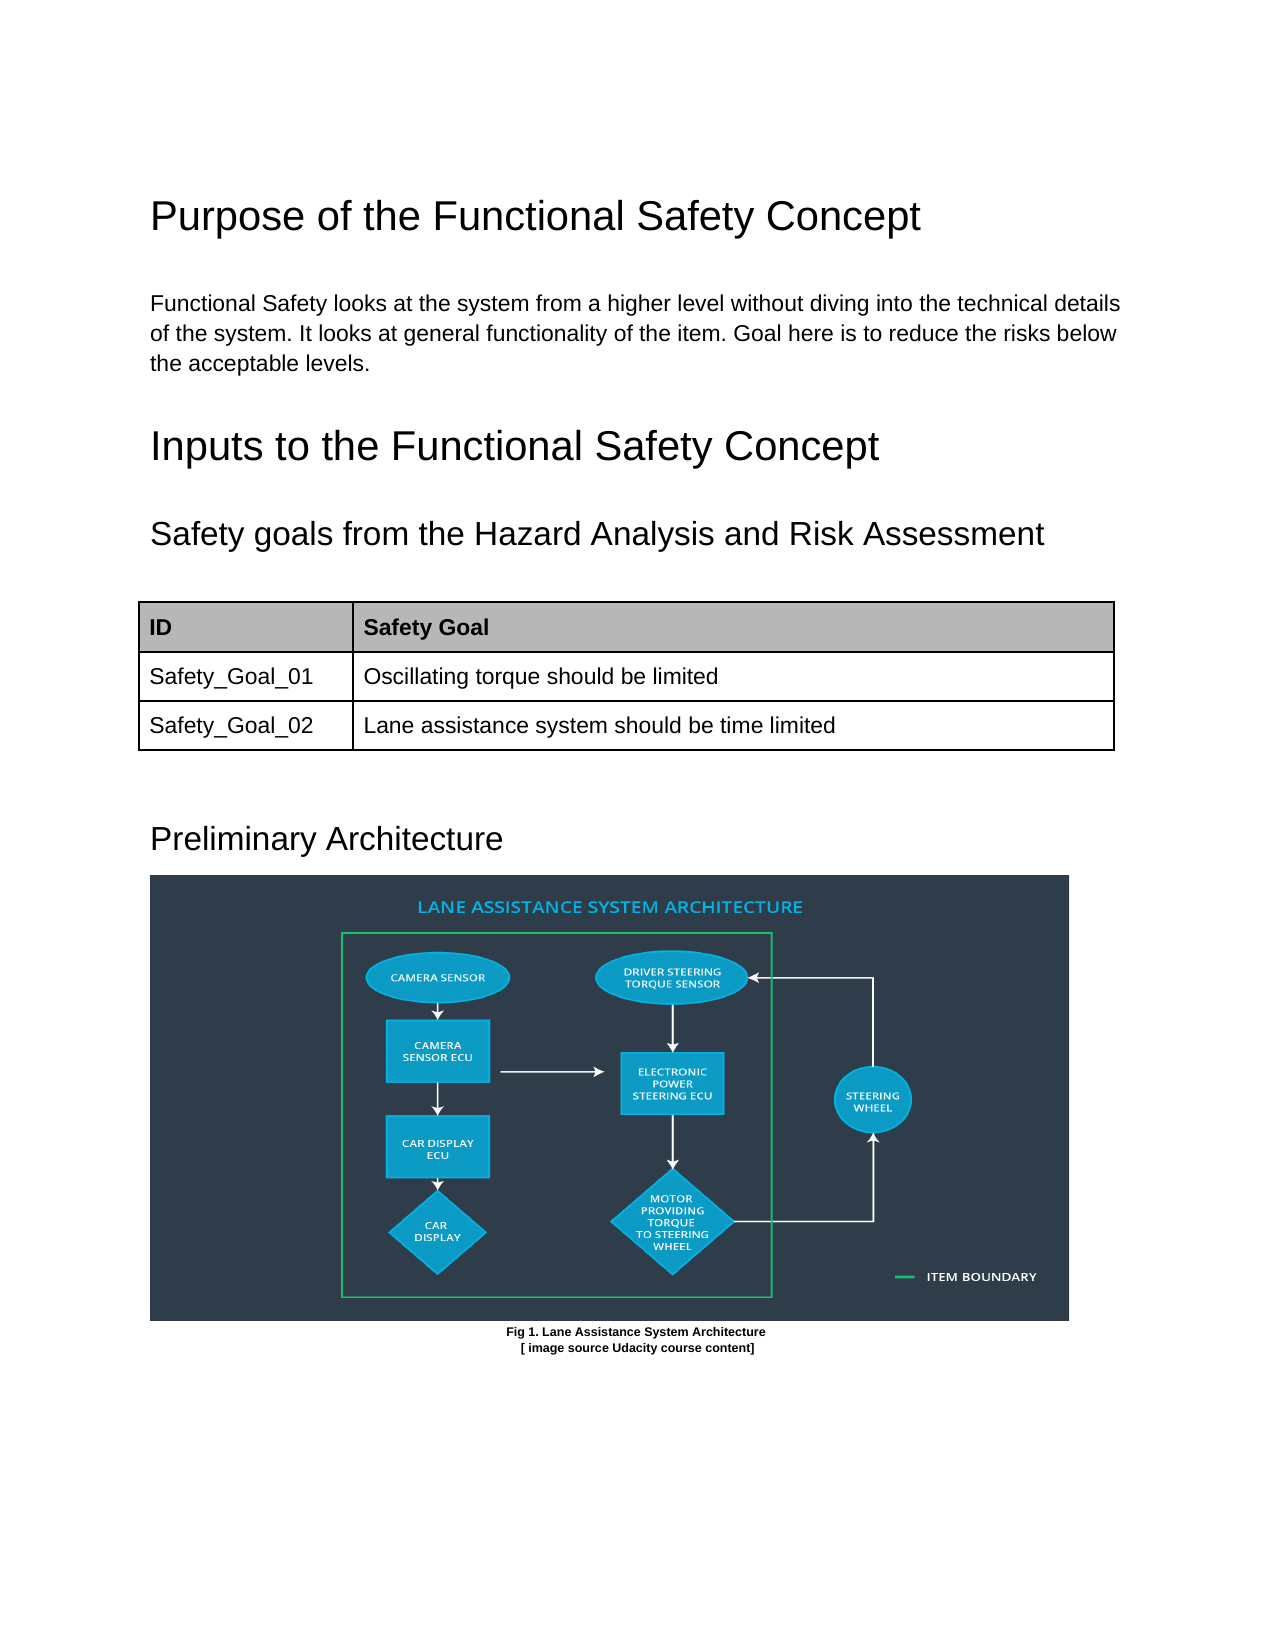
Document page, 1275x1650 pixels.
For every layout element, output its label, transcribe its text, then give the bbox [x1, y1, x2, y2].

picture [150, 875, 1070, 1321]
text Functional Safety looks at the system from a higher level without diving into the technical details of the system. It looks at general functionality of the item. Goal here is to reduce the risks below the acceptable levels. [150, 289, 1125, 376]
text Fig 1. Lane Assistance System Architecture [ image source Udacity course content] [150, 1324, 1125, 1355]
table_cell Safety_Goal_02 [140, 702, 352, 749]
subtitle Inputs to the Functional Safety Concept [150, 422, 1125, 470]
table_header Safety Goal [354, 603, 1113, 651]
subtitle Safety goals from the Hazard Analysis and Risk Assessment [150, 514, 1125, 553]
table_cell Lane assistance system should be time limited [354, 702, 1113, 749]
table_cell Oscillating torque should be limited [354, 653, 1113, 700]
table_cell Safety_Goal_01 [140, 653, 352, 700]
table_header ID [140, 603, 352, 651]
subtitle Preliminary Architecture [150, 819, 1125, 857]
subtitle Purpose of the Functional Safety Concept [150, 192, 1125, 239]
